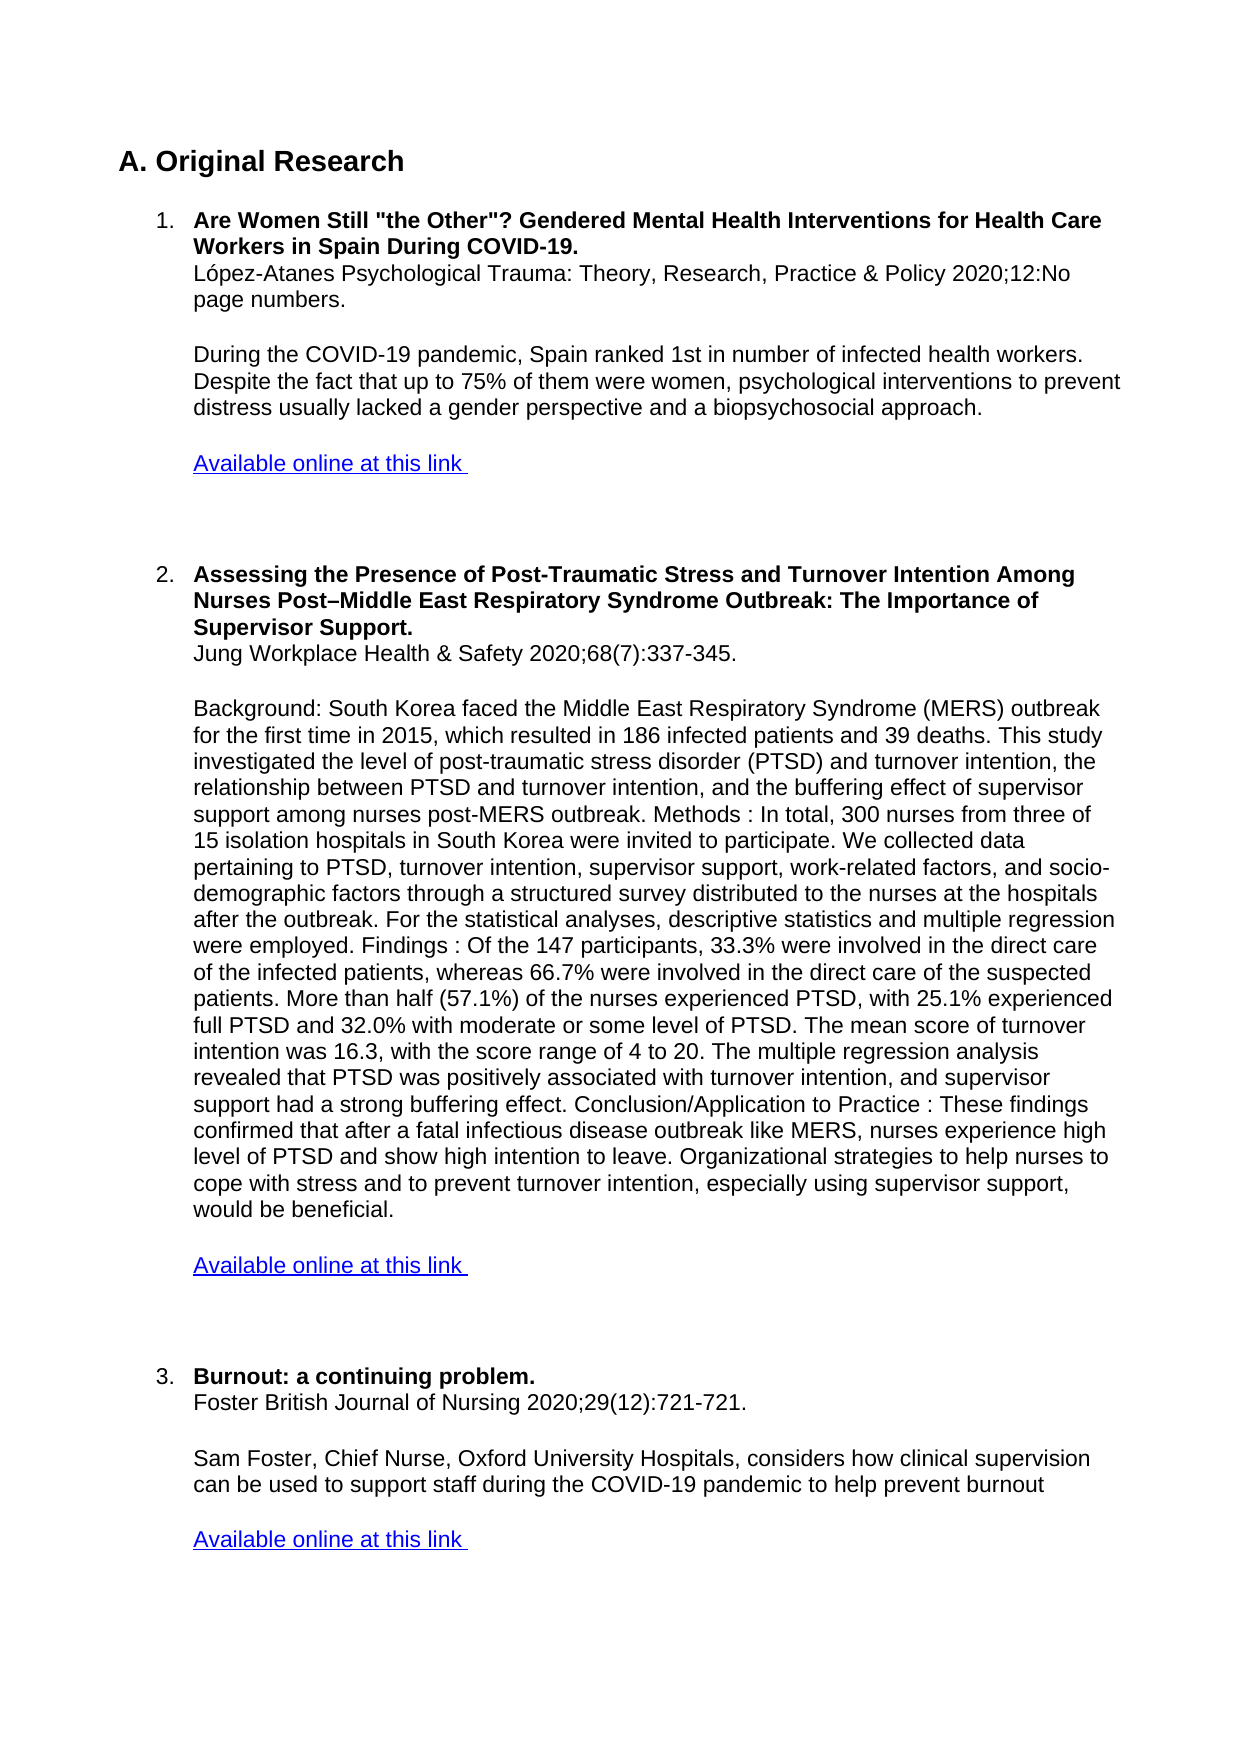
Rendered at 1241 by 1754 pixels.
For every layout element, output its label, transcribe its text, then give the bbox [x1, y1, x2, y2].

text Background: South Korea faced the Middle East Respiratory Syndrome (MERS) outbreak for the first time in 2015, which resulted in 186 infected patients and 39 deaths. This study investigated the level of post-traumatic stress disorder (PTSD) and turnover intention, the relationship between PTSD and turnover intention, and the buffering effect of supervisor support among nurses post-MERS outbreak. Methods : In total, 300 nurses from three of 15 isolation hospitals in South Korea were invited to participate. We collected data pertaining to PTSD, turnover intention, supervisor support, work-related factors, and socio-demographic factors through a structured survey distributed to the nurses at the hospitals after the outbreak. For the statistical analyses, descriptive statistics and multiple regression were employed. Findings : Of the 147 participants, 33.3% were involved in the direct care of the infected patients, whereas 66.7% were involved in the direct care of the suspected patients. More than half (57.1%) of the nurses experienced PTSD, with 25.1% experienced full PTSD and 32.0% with moderate or some level of PTSD. The mean score of turnover intention was 16.3, with the score range of 4 to 20. The multiple regression analysis revealed that PTSD was positively associated with turnover intention, and supervisor support had a strong buffering effect. Conclusion/Application to Practice : These findings confirmed that after a fatal infectious disease outbreak like MERS, nurses experience high level of PTSD and show high intention to leave. Organizational strategies to help nurses to cope with stress and to prevent turnover intention, especially using supervisor support, would be beneficial. [193, 695, 1122, 1222]
list Assessing the Presence of Post-Traumatic Stress and Turnover Intention Among Nurses Post–Middle East Respiratory Syndrome Outbreak: The Importance of Supervisor Support. Jung Workplace Health & Safety 2020;68(7):337-345. [156, 561, 1122, 666]
list Burnout: a continuing problem. Foster British Journal of Nursing 2020;29(12):721-721. [156, 1363, 1122, 1415]
text Available online at this link [193, 1526, 1122, 1553]
text Sam Foster, Chief Nurse, Oxford University Hospitals, considers how clinical supervision can be used to support staff during the COVID-19 pandemic to help prevent burnout [193, 1444, 1122, 1497]
text Available online at this link [193, 450, 1122, 476]
list Are Women Still "the Other"? Gendered Mental Health Interventions for Health Care Workers in Spain During COVID-19. López-Atanes Psychological Trauma: Theory, Research, Practice & Policy 2020;12:No page numbers. [156, 207, 1122, 312]
subtitle A. Original Research [118, 144, 1122, 178]
text Available online at this link [193, 1252, 1122, 1278]
text During the COVID-19 pandemic, Spain ranked 1st in number of infected health workers. Despite the fact that up to 75% of them were women, psychological interventions to prevent distress usually lacked a gender perspective and a biopsychosocial approach. [193, 341, 1122, 421]
